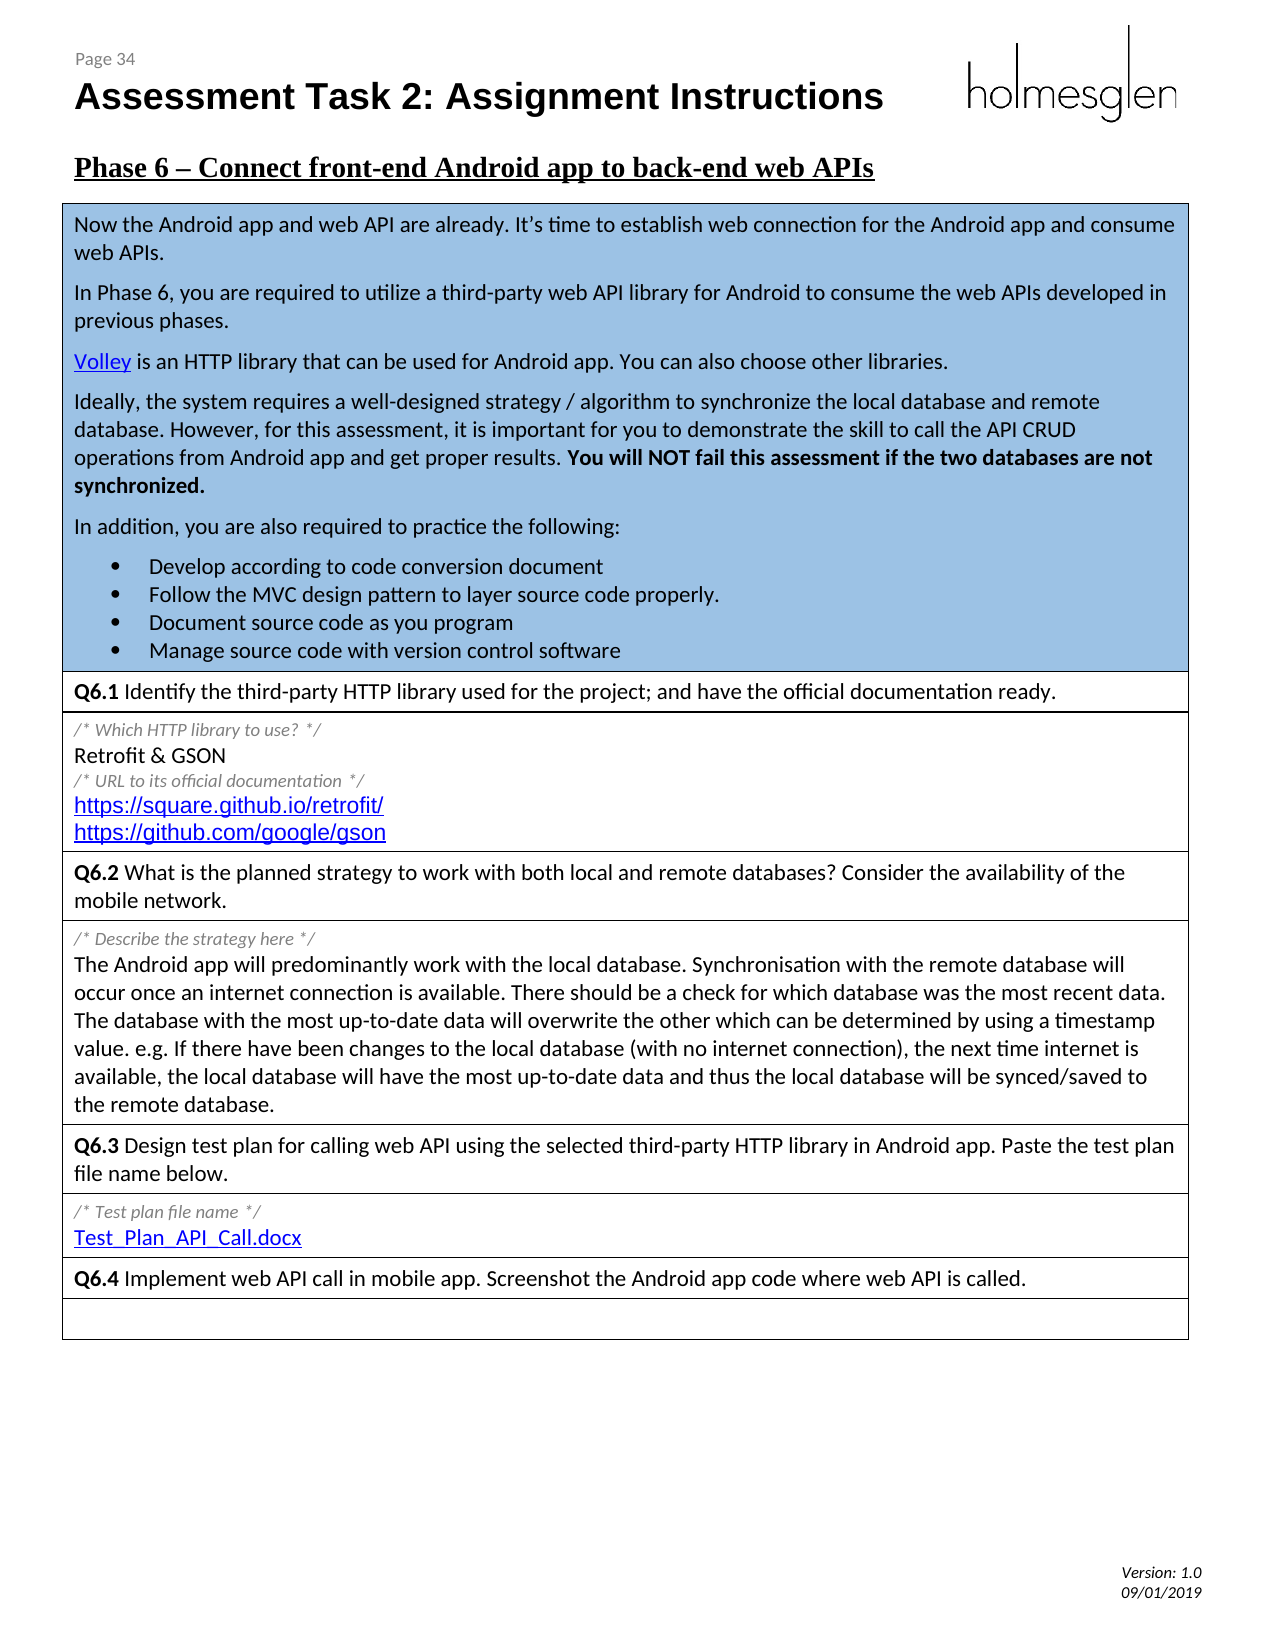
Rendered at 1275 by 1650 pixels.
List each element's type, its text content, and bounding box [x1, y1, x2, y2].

table_cell [63, 1299, 1188, 1338]
table_cell Q6.1 Identify the third-party HTTP library used for the project; and have the official documentation ready. [63, 672, 1188, 711]
table_cell /* Describe the strategy here */ The Android app will predominantly work with the local database. Synchronisation with the remote database will occur once an internet connection is available. There should be a check for which database was the most recent data. The database with the most up-to-date data will overwrite the other which can be determined by using a timestamp value. e.g. If there have been changes to the local database (with no internet connection), the next time internet is available, the local database will have the most up-to-date data and thus the local database will be synced/saved to the remote database. [63, 921, 1188, 1124]
text Phase 6 – Connect front-end Android app to back-end web APIs [74, 150, 1201, 183]
table_cell Q6.4 Implement web API call in mobile app. Screenshot the Android app code where web API is called. [63, 1258, 1188, 1298]
table_cell /* Test plan file name */ Test_Plan_API_Call.docx [63, 1194, 1188, 1257]
table_cell /* Which HTTP library to use? */ Retrofit & GSON /* URL to its official documentation */ https://square.github.io/retrofit/ https://github.com/google/gson [63, 713, 1188, 851]
table_cell Q6.3 Design test plan for calling web API using the selected third-party HTTP library in Android app. Paste the test plan file name below. [63, 1125, 1188, 1193]
table_cell Q6.2 What is the planned strategy to work with both local and remote databases? Consider the availability of the mobile network. [63, 852, 1188, 920]
picture [948, 25, 1177, 143]
